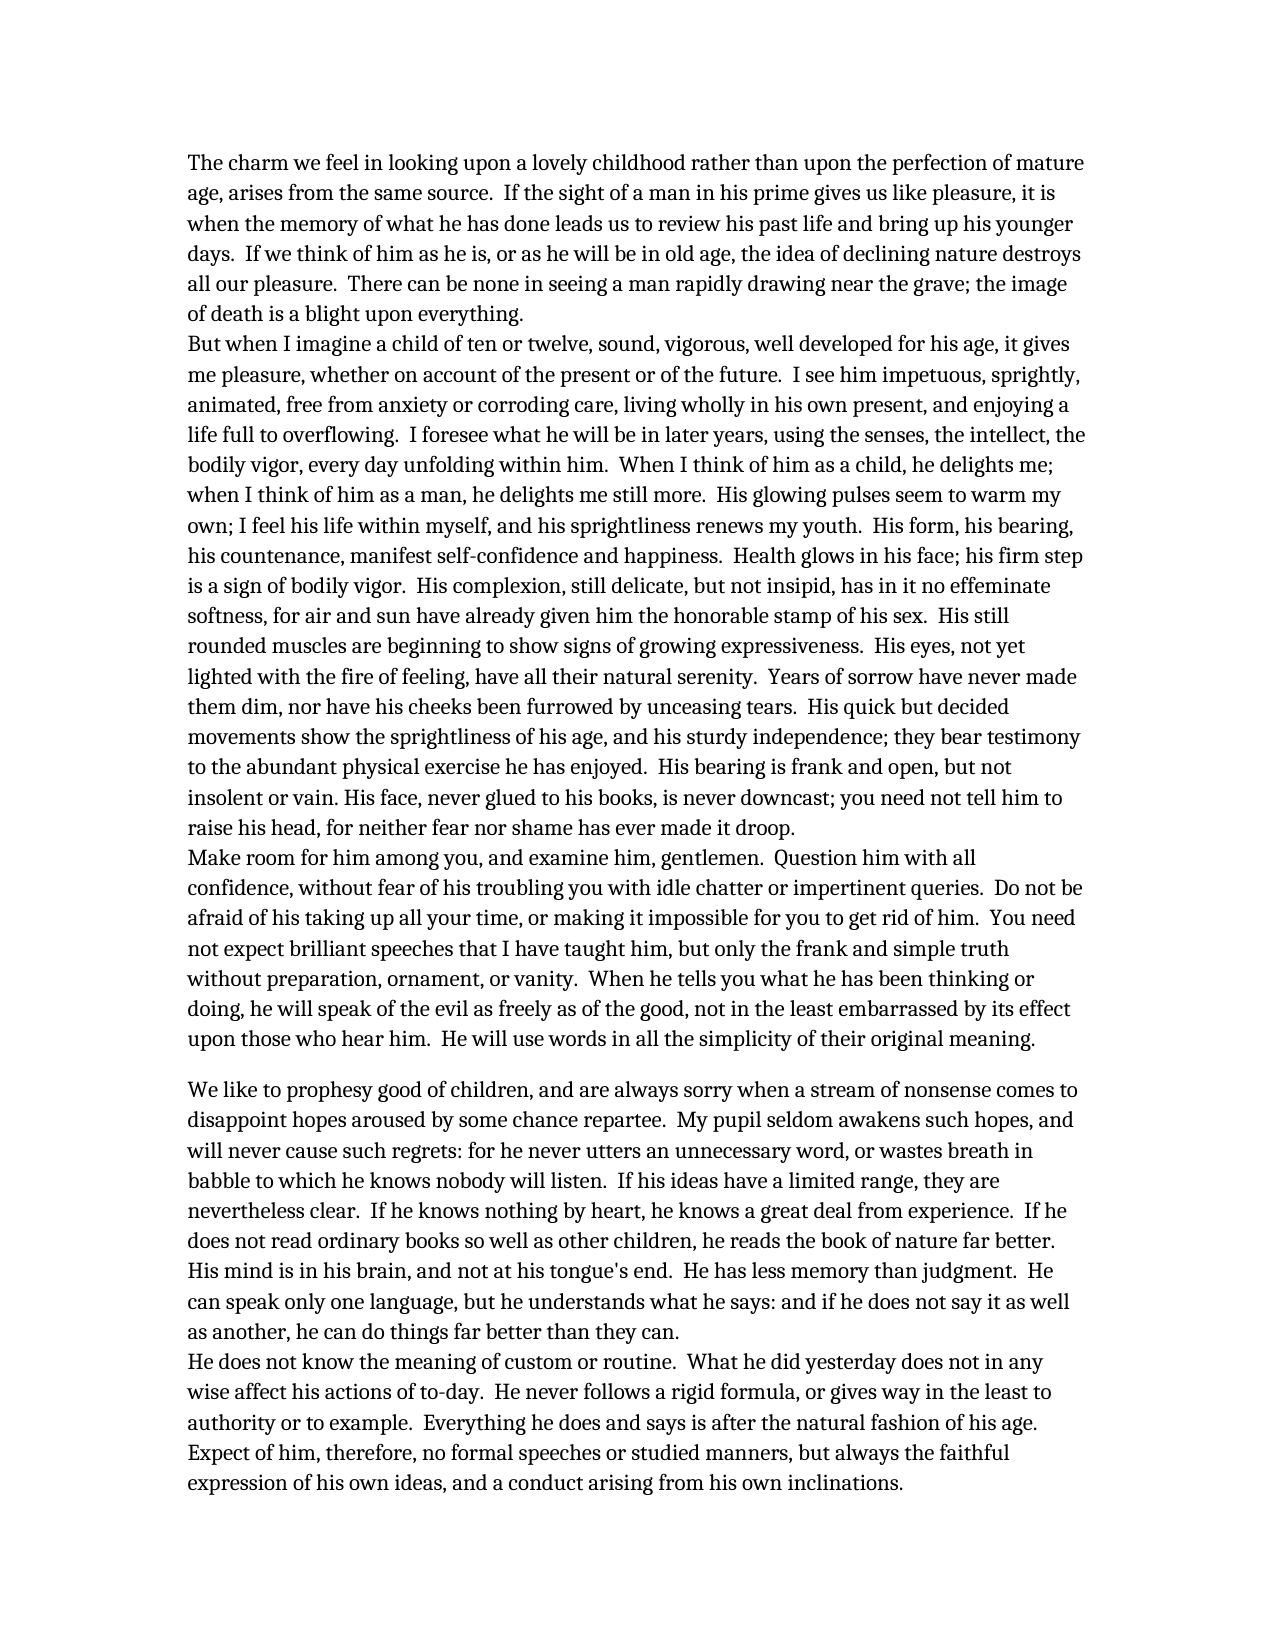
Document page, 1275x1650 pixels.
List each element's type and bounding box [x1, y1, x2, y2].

text [187, 150, 1087, 1052]
text [187, 1077, 1087, 1496]
